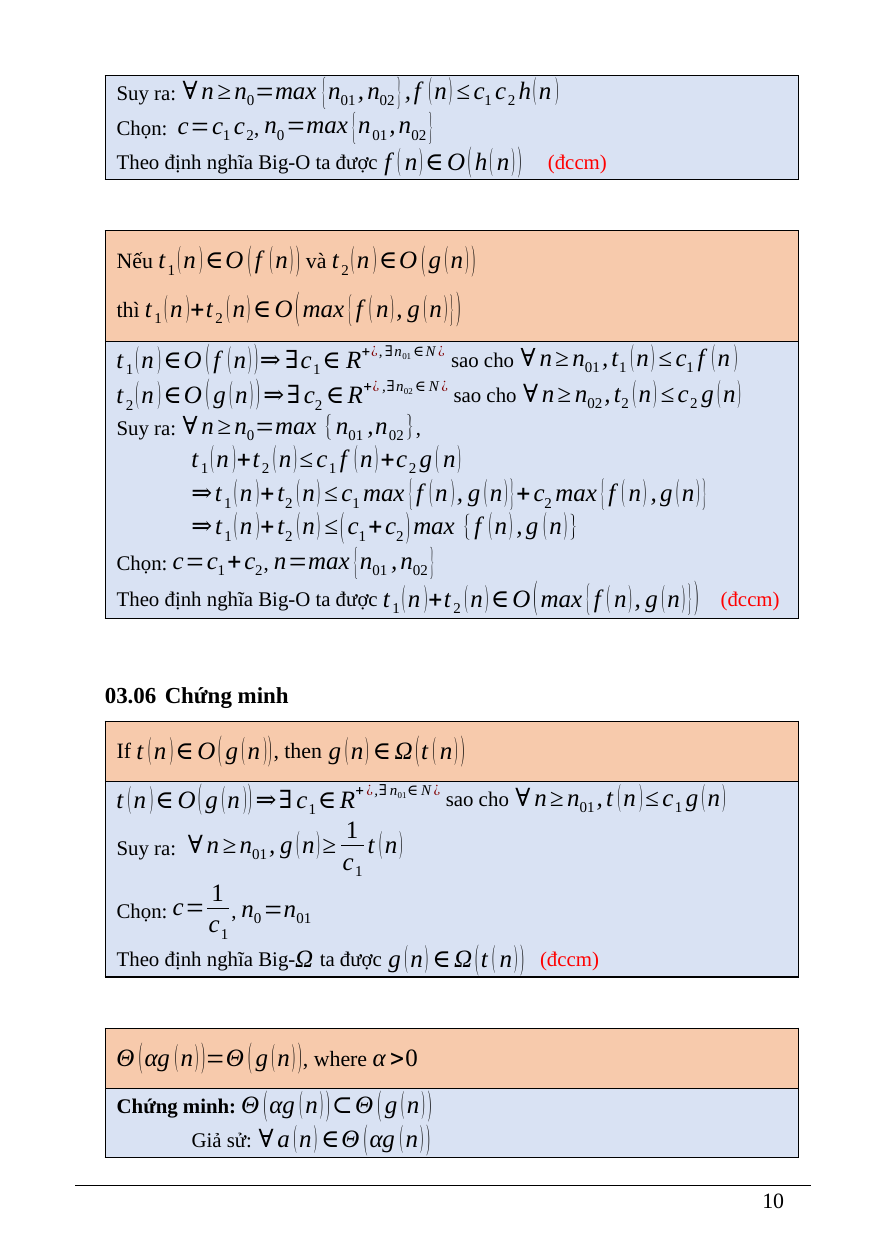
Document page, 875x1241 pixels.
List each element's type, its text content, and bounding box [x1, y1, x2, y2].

table_cell sao cho Suy ra: Chọn: , Theo định nghĩa Big- ta được (đccm) [106, 782, 798, 976]
table_header , where [106, 1029, 798, 1088]
table_header Nếu và thì [106, 231, 798, 341]
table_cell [106, 1089, 798, 1157]
table_header If , then [106, 722, 798, 781]
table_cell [106, 76, 798, 179]
table_cell sao cho sao cho Suy ra: , Chọn: , Theo định nghĩa Big-O ta được (đccm) [106, 342, 798, 618]
subtitle Chứng minh [104, 682, 799, 708]
